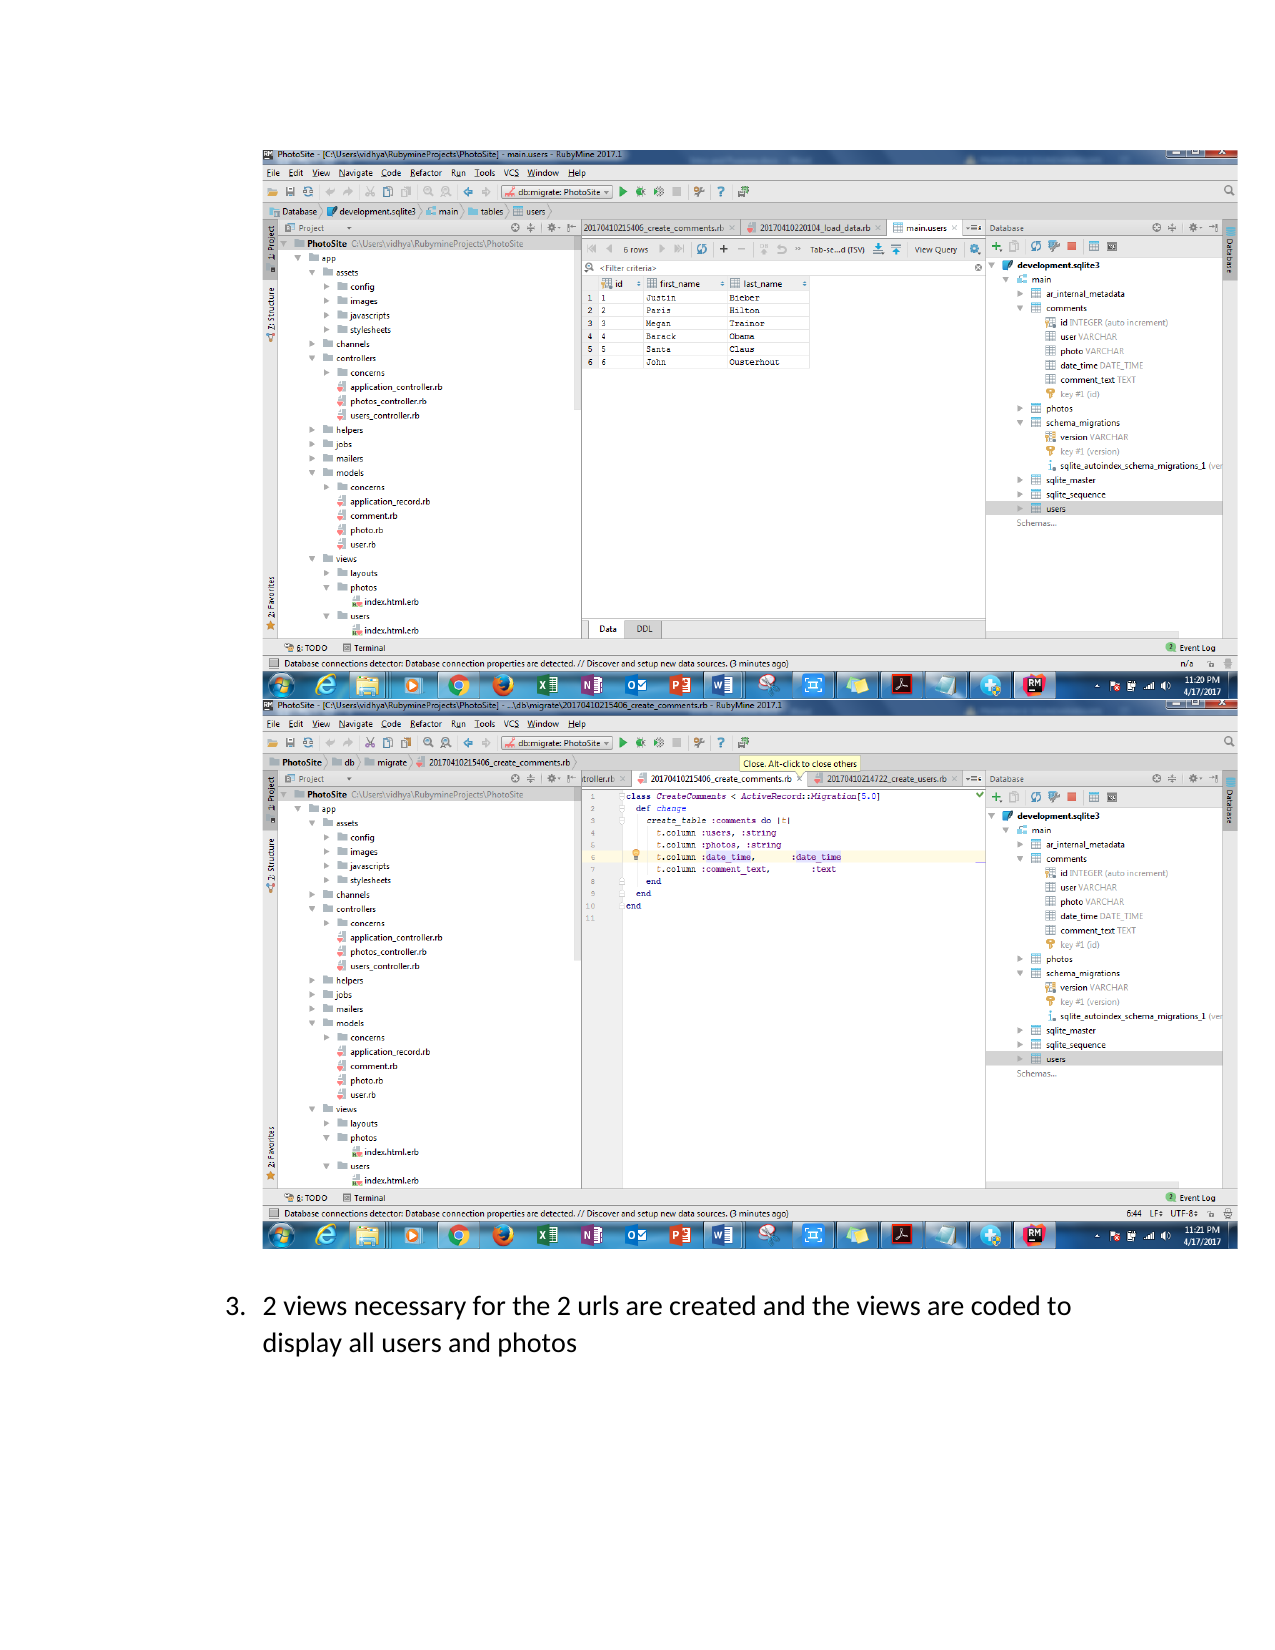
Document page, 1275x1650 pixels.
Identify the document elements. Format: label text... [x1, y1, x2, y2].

list 2 views necessary for the 2 urls are created and the views are coded to display all users and photos [225, 1288, 1125, 1359]
picture [262, 700, 1238, 1249]
picture [262, 150, 1238, 699]
